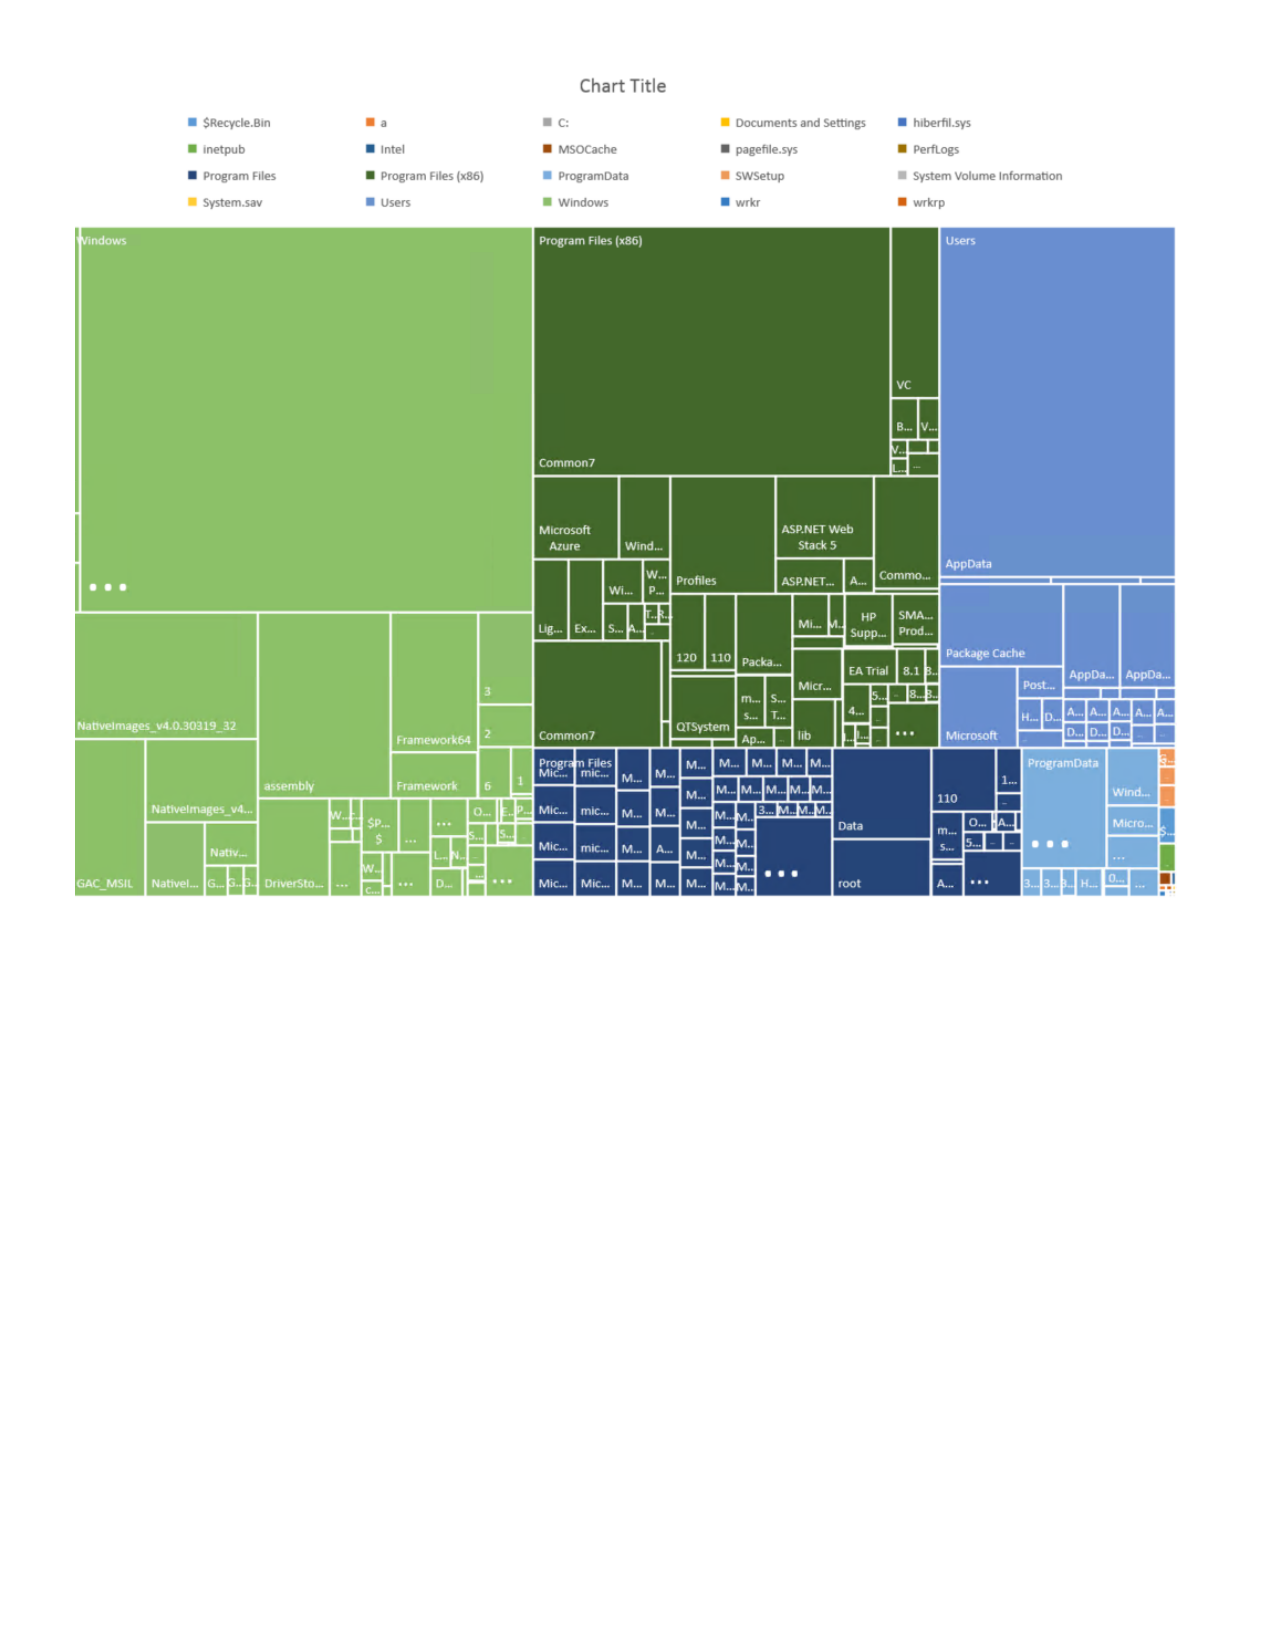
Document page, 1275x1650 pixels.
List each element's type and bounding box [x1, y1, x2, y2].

picture [75, 75, 1178, 898]
